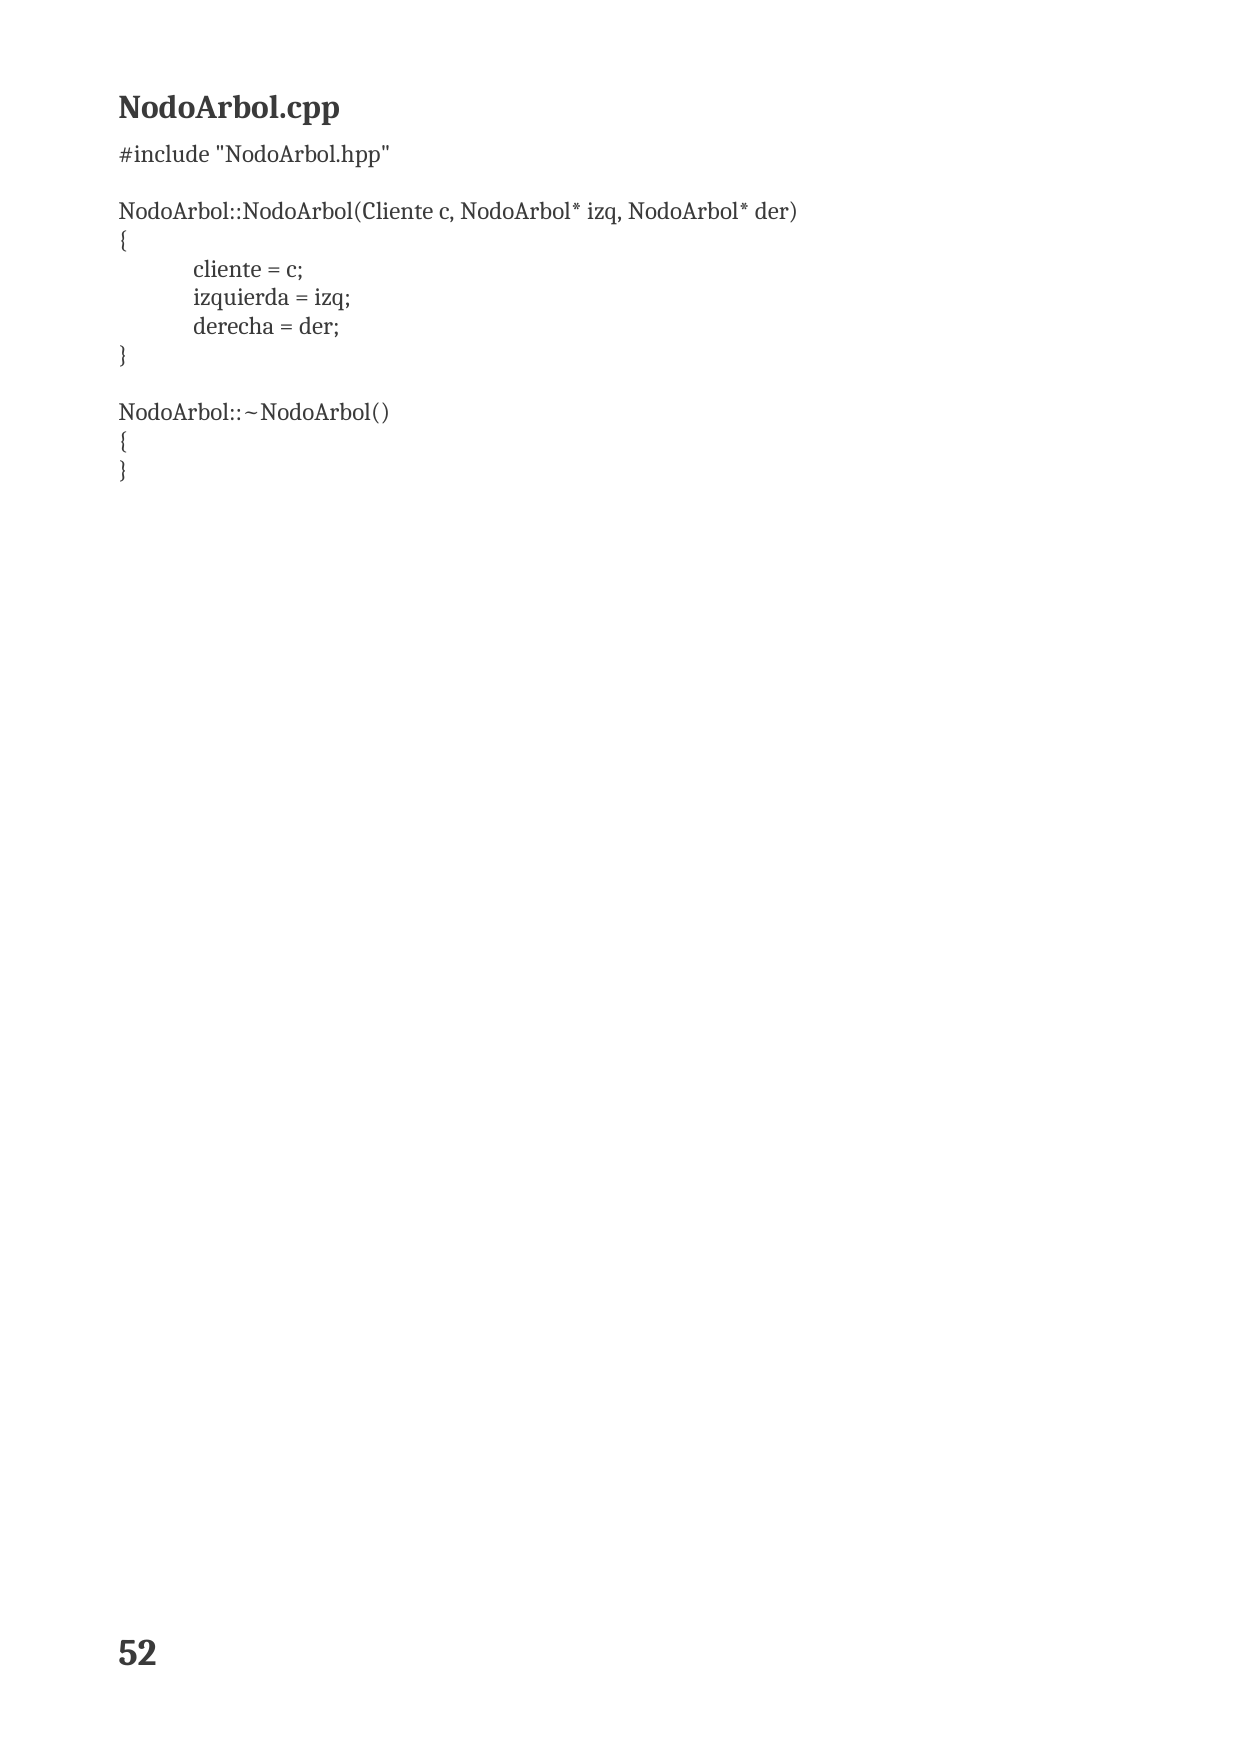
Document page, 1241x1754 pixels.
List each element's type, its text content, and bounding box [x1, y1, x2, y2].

text derecha = der; [118, 312, 1122, 341]
text cliente = c; [118, 254, 1122, 283]
text { [118, 226, 1122, 254]
text #include "NodoArbol.hpp" [118, 139, 1122, 168]
text } [118, 456, 1122, 484]
text NodoArbol::NodoArbol(Cliente c, NodoArbol* izq, NodoArbol* der) [118, 197, 1122, 226]
text { [118, 427, 1122, 456]
text NodoArbol::~NodoArbol() [118, 398, 1122, 427]
text } [118, 341, 1122, 369]
subtitle NodoArbol.cpp [118, 89, 1122, 127]
text izquierda = izq; [118, 283, 1122, 312]
